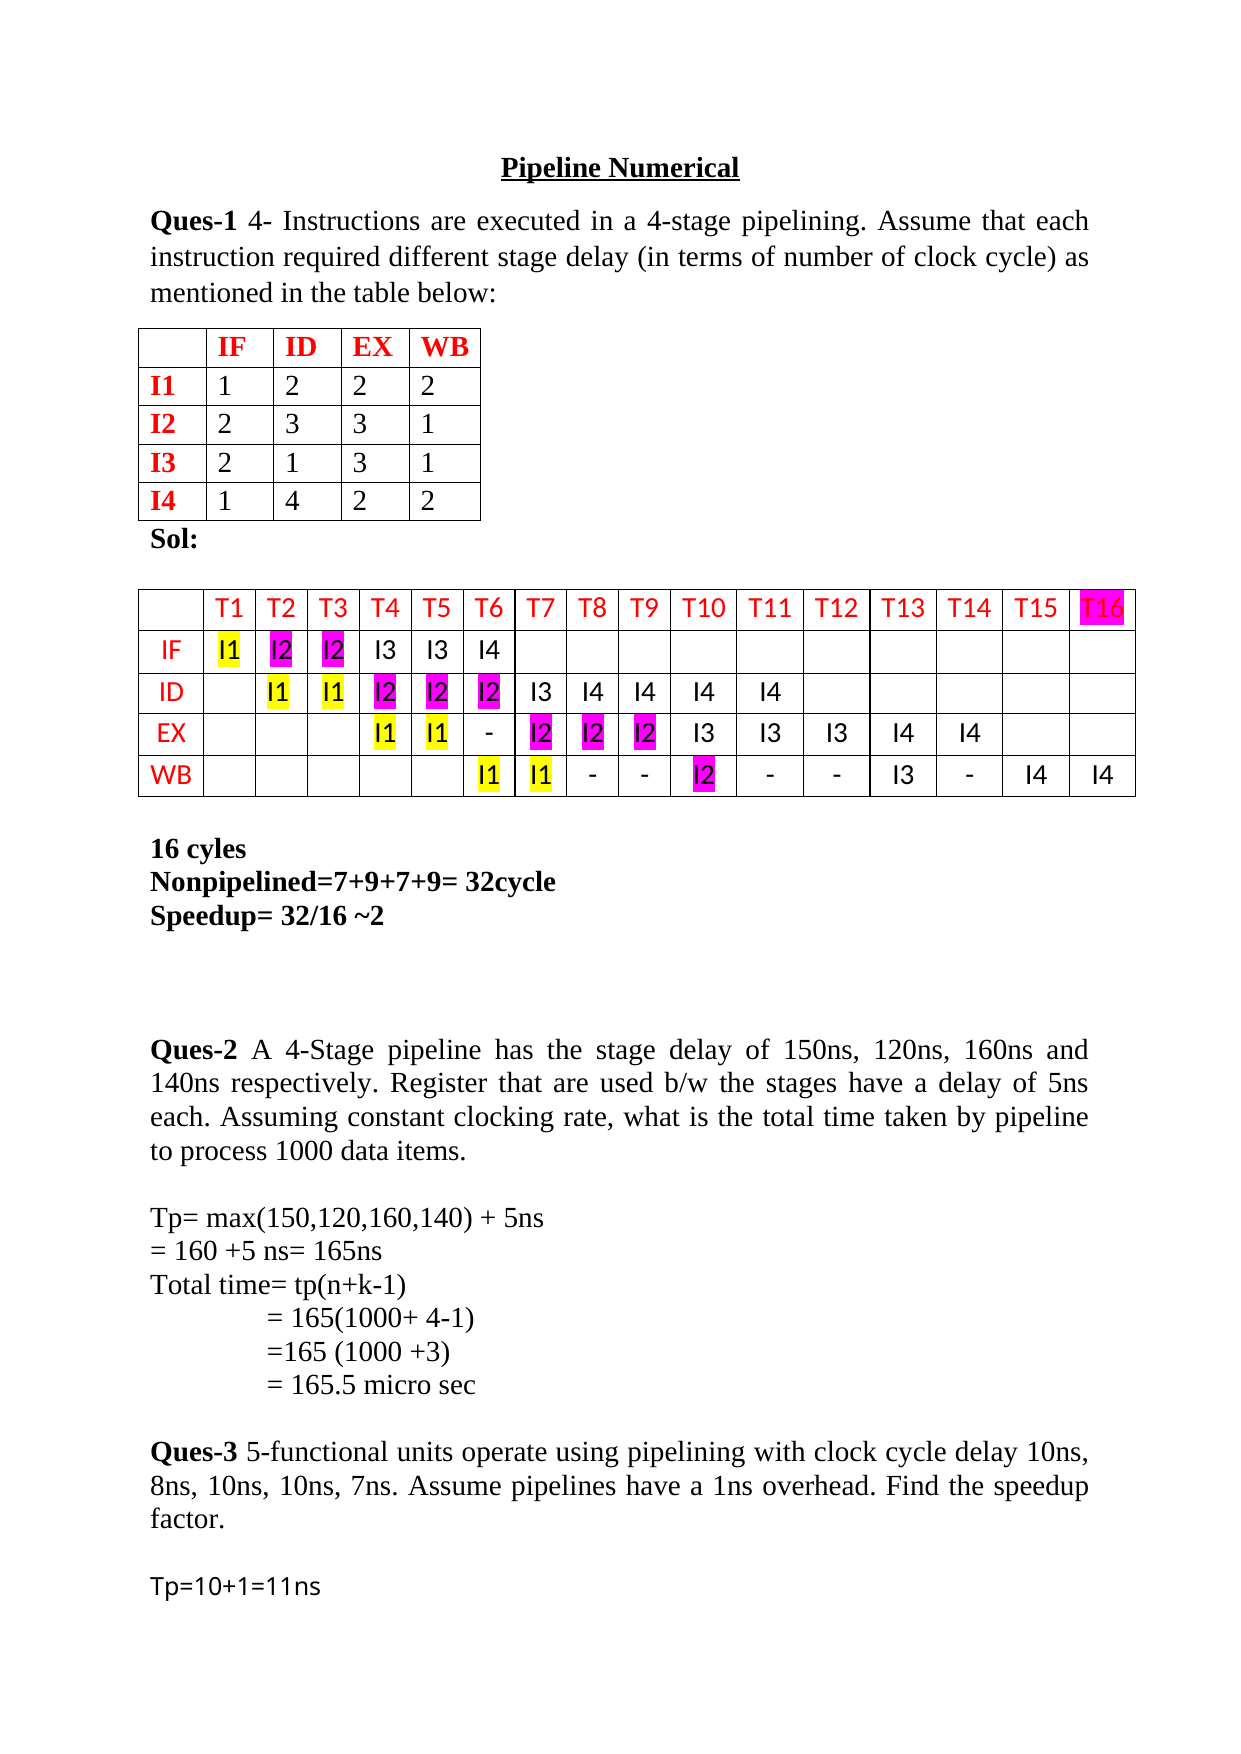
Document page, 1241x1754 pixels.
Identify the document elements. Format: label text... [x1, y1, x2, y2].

table_cell I1 [412, 714, 463, 755]
table_cell IF [139, 631, 203, 672]
table_header T16 [1070, 590, 1135, 630]
table_header T9 [619, 590, 670, 630]
table_cell 4 [274, 483, 341, 520]
text Ques-1 4- Instructions are executed in a 4-stage pipelining. Assume that each instruction required different stage delay (in terms of number of clock cycle) as mentioned in the table below: [150, 203, 1090, 309]
table_cell I2 [360, 674, 411, 713]
table_header T8 [567, 590, 618, 630]
table_header WB [410, 329, 480, 367]
table_cell [804, 631, 869, 672]
table_cell 1 [410, 445, 480, 482]
table_cell I3 [804, 714, 869, 755]
table_cell [937, 631, 1002, 672]
table_header [139, 590, 203, 630]
table_cell - [567, 756, 618, 796]
table_cell I1 [516, 756, 566, 796]
table_cell I4 [619, 674, 670, 713]
table_cell 2 [207, 406, 273, 444]
table_cell [804, 674, 869, 713]
table_cell I3 [871, 756, 936, 796]
table_cell 2 [274, 368, 341, 405]
table_cell 1 [410, 406, 480, 444]
table_cell I1 [360, 714, 411, 755]
table_cell I4 [737, 674, 803, 713]
table_cell 1 [207, 483, 273, 520]
table_cell [1070, 674, 1135, 713]
table_cell [1003, 631, 1069, 672]
table_header T13 [871, 590, 936, 630]
table_header T12 [804, 590, 869, 630]
text Ques-2 A 4-Stage pipeline has the stage delay of 150ns, 120ns, 160ns and 140ns respectively. Register that are used b/w the stages have a delay of 5ns each. Assuming constant clocking rate, what is the total time taken by pipeline to process 1000 data items. [150, 1032, 1090, 1166]
text =165 (1000 +3) [150, 1334, 1090, 1367]
table_cell I1 [204, 631, 255, 672]
table_cell [256, 714, 307, 755]
table_header IF [207, 329, 273, 367]
table_header T11 [737, 590, 803, 630]
text Tp=10+1=11ns [150, 1569, 1090, 1603]
table_cell I2 [464, 674, 514, 713]
table_cell I4 [937, 714, 1002, 755]
table_cell I2 [308, 631, 359, 672]
table_cell I2 [516, 714, 566, 755]
table_cell I3 [737, 714, 803, 755]
table_cell [308, 714, 359, 755]
table_cell I4 [1070, 756, 1135, 796]
table_header T1 [204, 590, 255, 630]
table_header T3 [308, 590, 359, 630]
table_header T6 [464, 590, 514, 630]
table_cell - [619, 756, 670, 796]
table_cell EX [139, 714, 203, 755]
table_cell I3 [412, 631, 463, 672]
table_cell I2 [256, 631, 307, 672]
table_cell - [804, 756, 869, 796]
table_cell [308, 756, 359, 796]
table_cell I4 [139, 483, 206, 520]
text = 165.5 micro sec [150, 1367, 1090, 1401]
table_header T2 [256, 590, 307, 630]
text Sol: [150, 521, 1090, 555]
table_cell 3 [274, 406, 341, 444]
table_cell [1070, 631, 1135, 672]
text 16 cyles [150, 831, 1090, 864]
table_cell 3 [342, 445, 409, 482]
table_cell [204, 756, 255, 796]
table_cell 2 [342, 483, 409, 520]
table_cell I4 [567, 674, 618, 713]
text Tp= max(150,120,160,140) + 5ns [150, 1200, 1090, 1233]
table_header ID [274, 329, 341, 367]
table_header T14 [937, 590, 1002, 630]
table_cell I2 [619, 714, 670, 755]
table_cell I4 [671, 674, 736, 713]
table_cell - [937, 756, 1002, 796]
text Ques-3 5-functional units operate using pipelining with clock cycle delay 10ns, 8ns, 10ns, 10ns, 7ns. Assume pipelines have a 1ns overhead. Find the speedup factor. [150, 1434, 1090, 1535]
table_cell 2 [207, 445, 273, 482]
table_cell [737, 631, 803, 672]
table_cell [360, 756, 411, 796]
table_cell I3 [139, 445, 206, 482]
table_cell [871, 674, 936, 713]
table_cell [516, 631, 566, 672]
table_cell 2 [410, 368, 480, 405]
table_cell - [737, 756, 803, 796]
text = 165(1000+ 4-1) [150, 1300, 1090, 1334]
table_cell I4 [464, 631, 514, 672]
text Nonpipelined=7+9+7+9= 32cycle [150, 864, 1090, 898]
table_cell I2 [567, 714, 618, 755]
table_cell 3 [342, 406, 409, 444]
table_cell [1070, 714, 1135, 755]
table_cell I3 [671, 714, 736, 755]
text Pipeline Numerical [150, 150, 1090, 183]
table_cell I1 [464, 756, 514, 796]
table_header T7 [516, 590, 566, 630]
table_header T4 [360, 590, 411, 630]
table_cell I1 [256, 674, 307, 713]
text = 160 +5 ns= 165ns [150, 1233, 1090, 1267]
table_cell I2 [139, 406, 206, 444]
text Speedup= 32/16 ~2 [150, 898, 1090, 931]
table_cell [1003, 714, 1069, 755]
table_header T5 [412, 590, 463, 630]
table_header [139, 329, 206, 367]
table_header T10 [671, 590, 736, 630]
table_cell I4 [1003, 756, 1069, 796]
table_cell [671, 631, 736, 672]
table_cell [619, 631, 670, 672]
text Total time= tp(n+k-1) [150, 1267, 1090, 1300]
table_cell I1 [139, 368, 206, 405]
table_cell [256, 756, 307, 796]
table_cell [204, 674, 255, 713]
table_cell [567, 631, 618, 672]
table_cell I4 [871, 714, 936, 755]
table_cell I1 [308, 674, 359, 713]
table_cell [937, 674, 1002, 713]
table_cell I2 [671, 756, 736, 796]
table_cell I3 [360, 631, 411, 672]
table_cell 1 [274, 445, 341, 482]
table_cell 2 [342, 368, 409, 405]
table_cell [871, 631, 936, 672]
table_cell WB [139, 756, 203, 796]
table_cell 1 [207, 368, 273, 405]
table_header T15 [1003, 590, 1069, 630]
table_cell I3 [516, 674, 566, 713]
table_cell ID [139, 674, 203, 713]
table_cell [204, 714, 255, 755]
table_cell I2 [412, 674, 463, 713]
table_header EX [342, 329, 409, 367]
table_cell - [464, 714, 514, 755]
table_cell 2 [410, 483, 480, 520]
table_cell [1003, 674, 1069, 713]
table_cell [412, 756, 463, 796]
